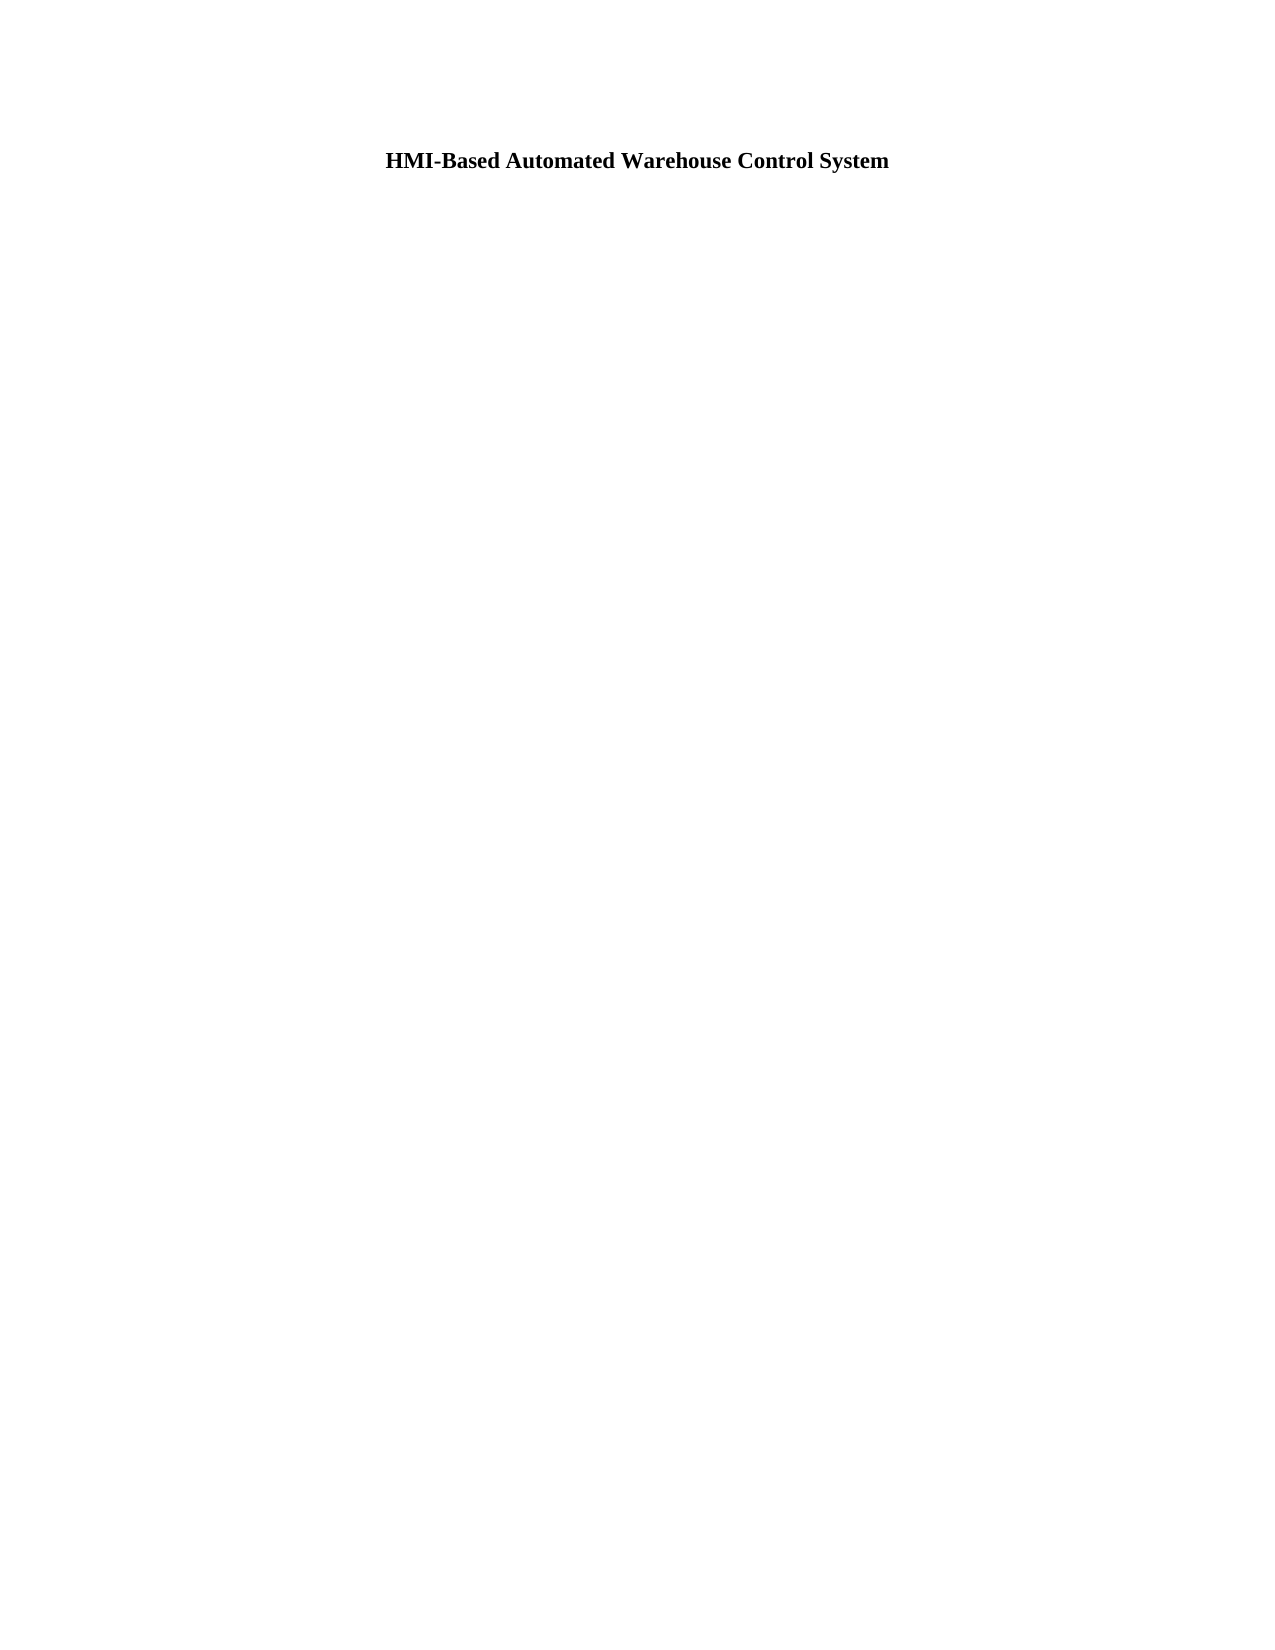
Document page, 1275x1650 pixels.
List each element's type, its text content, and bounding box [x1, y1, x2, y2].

text HMI-Based Automated Warehouse Control System [148, 148, 1127, 174]
